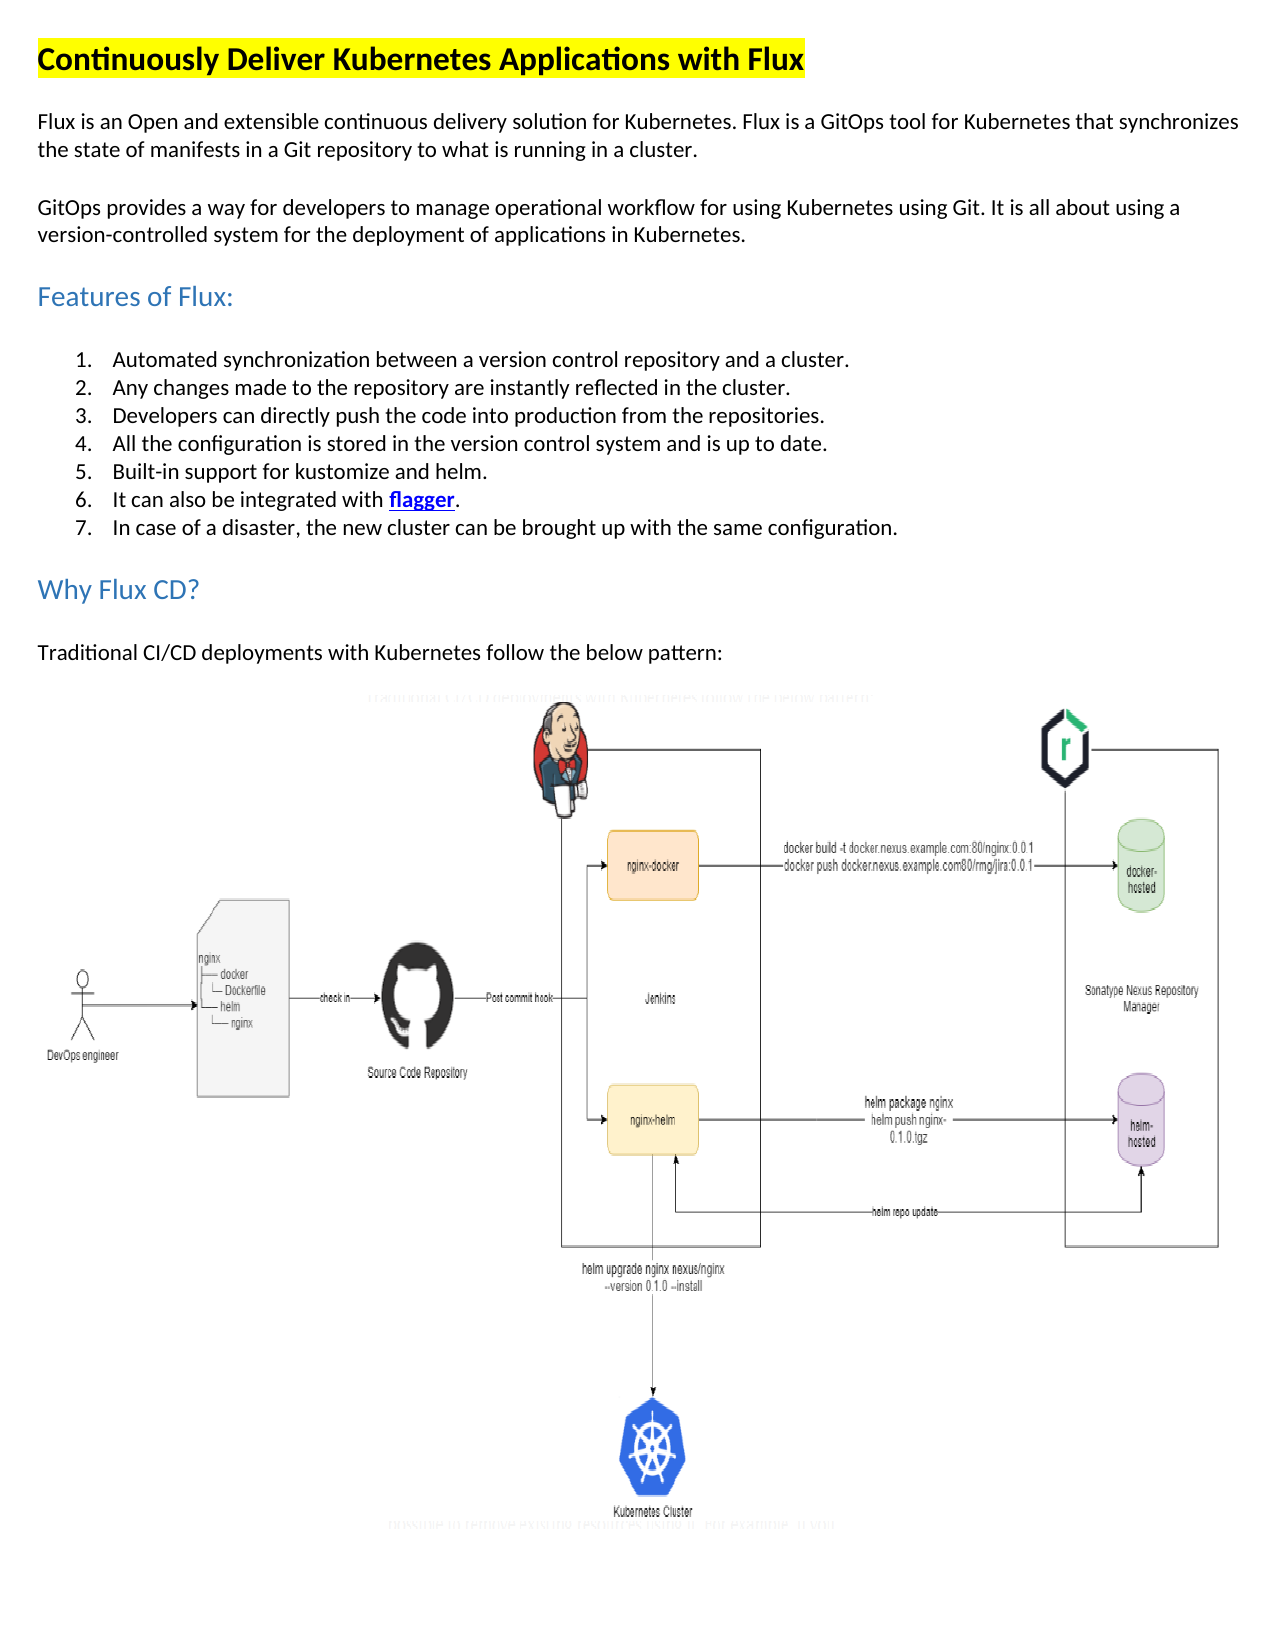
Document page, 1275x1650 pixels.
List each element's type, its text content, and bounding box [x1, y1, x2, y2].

text Traditional CI/CD deployments with Kubernetes follow the below pattern: [37, 638, 1247, 666]
list Developers can directly push the code into production from the repositories. [75, 401, 1247, 429]
list In case of a disaster, the new cluster can be brought up with the same configuration. [75, 513, 1247, 542]
list All the configuration is stored in the version control system and is up to date. [75, 429, 1247, 457]
text GitOps provides a way for developers to manage operational workflow for using Kubernetes using Git. It is all about using a version-controlled system for the deployment of applications in Kubernetes. [37, 193, 1247, 249]
text Flux is an Open and extensible continuous delivery solution for Kubernetes. Flux is a GitOps tool for Kubernetes that synchronizes the state of manifests in a Git repository to what is running in a cluster. [37, 107, 1247, 163]
list Built-in support for kustomize and helm. [75, 457, 1247, 486]
subtitle Features of Flux: [37, 278, 1247, 313]
list Automated synchronization between a version control repository and a cluster. [75, 345, 1247, 373]
list Any changes made to the repository are instantly reflected in the cluster. [75, 373, 1247, 401]
picture [37, 695, 1247, 1529]
list It can also be integrated with flagger. [75, 486, 1247, 513]
subtitle Why Flux CD? [37, 571, 1247, 606]
text Continuously Deliver Kubernetes Applications with Flux [37, 37, 1247, 78]
